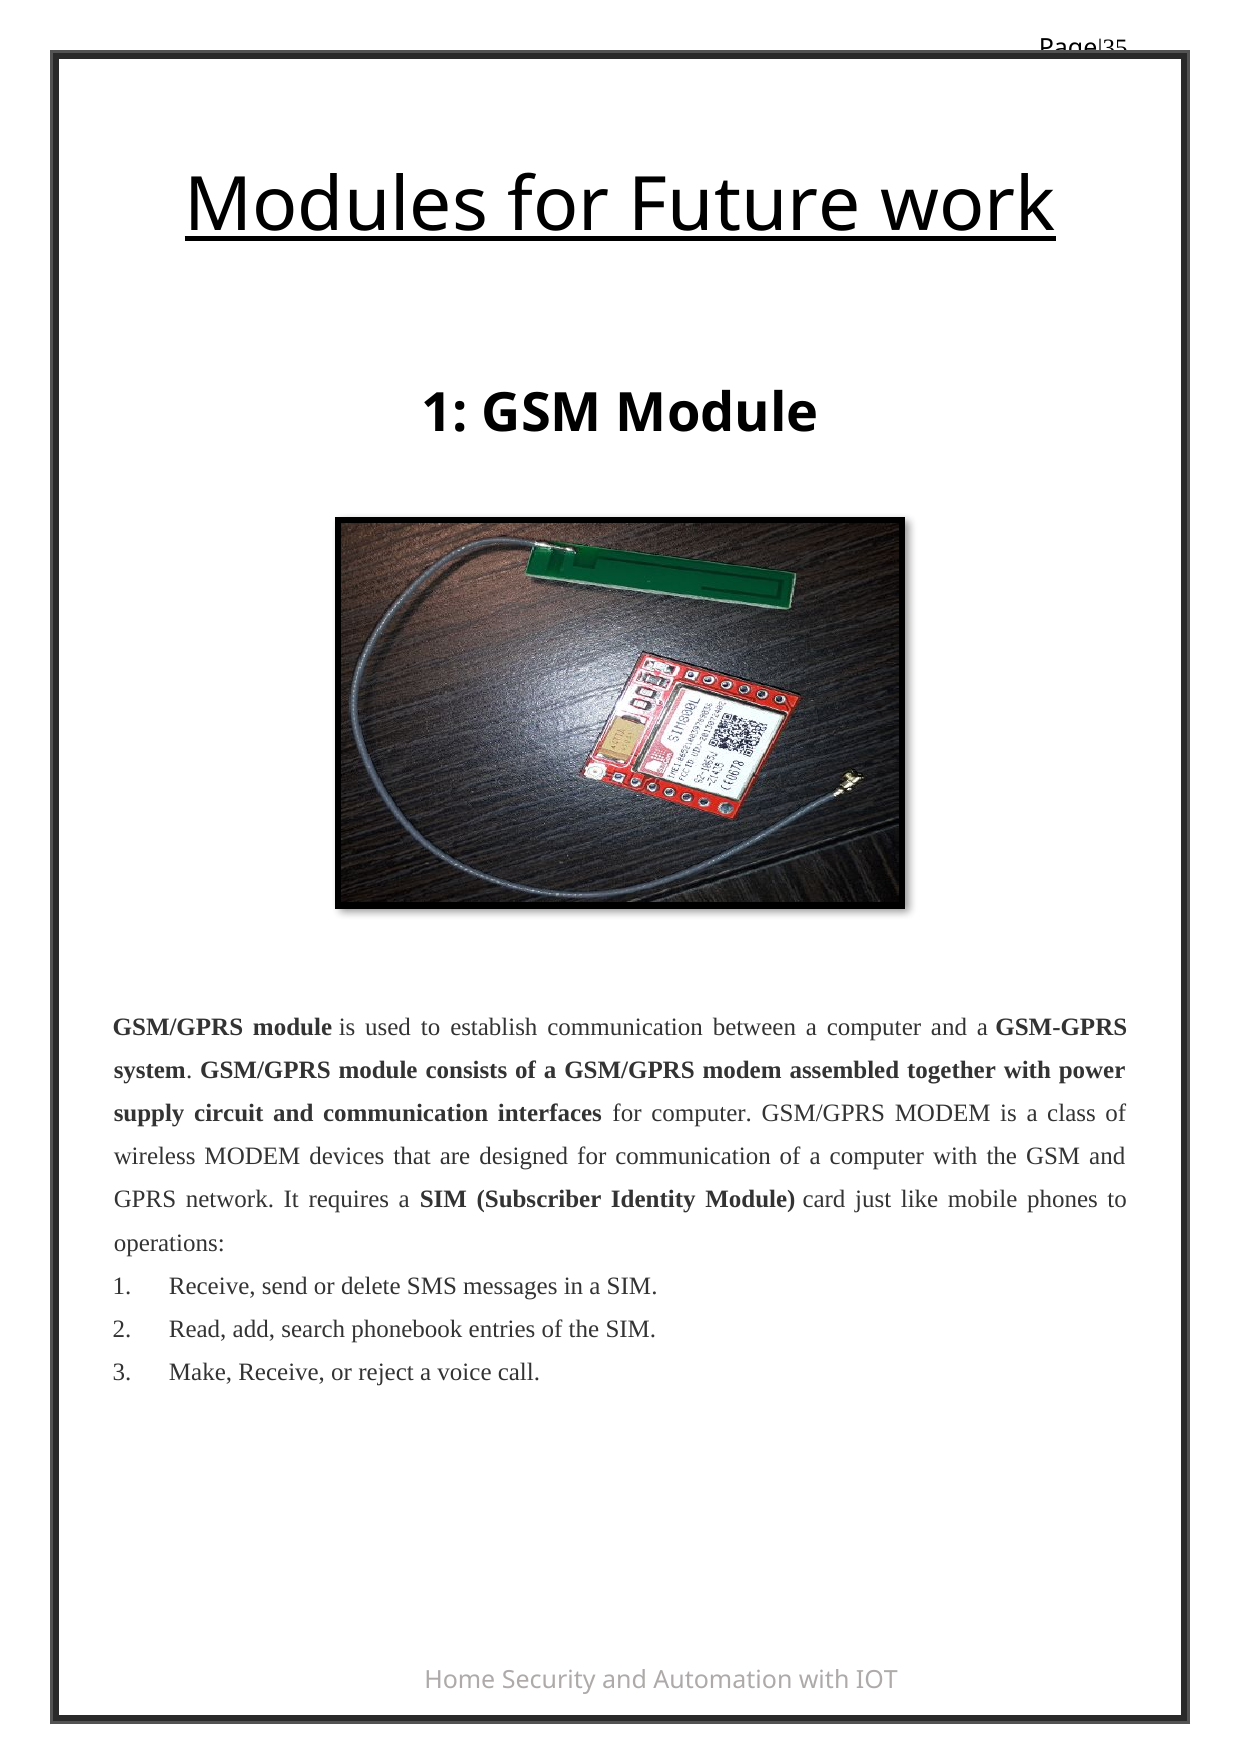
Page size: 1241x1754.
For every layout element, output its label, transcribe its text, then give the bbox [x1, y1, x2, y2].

text 1. Receive, send or delete SMS messages in a SIM. [112, 1271, 1127, 1299]
text 3. Make, Receive, or reject a voice call. [112, 1357, 1127, 1386]
text 1: GSM Module [112, 373, 1128, 447]
text GSM/GPRS module is used to establish communication between a computer and a GSM-GPRS system. GSM/GPRS module consists of a GSM/GPRS modem assembled together with power supply circuit and communication interfaces for computer. GSM/GPRS MODEM is a class of wireless MODEM devices that are designed for communication of a computer with the GSM and GPRS network. It requires a SIM (Subscriber Identity Module) card just like mobile phones to operations: [112, 1012, 1127, 1256]
text Modules for Future work [112, 150, 1128, 252]
picture [341, 523, 899, 902]
text 2. Read, add, search phonebook entries of the SIM. [112, 1314, 1127, 1343]
